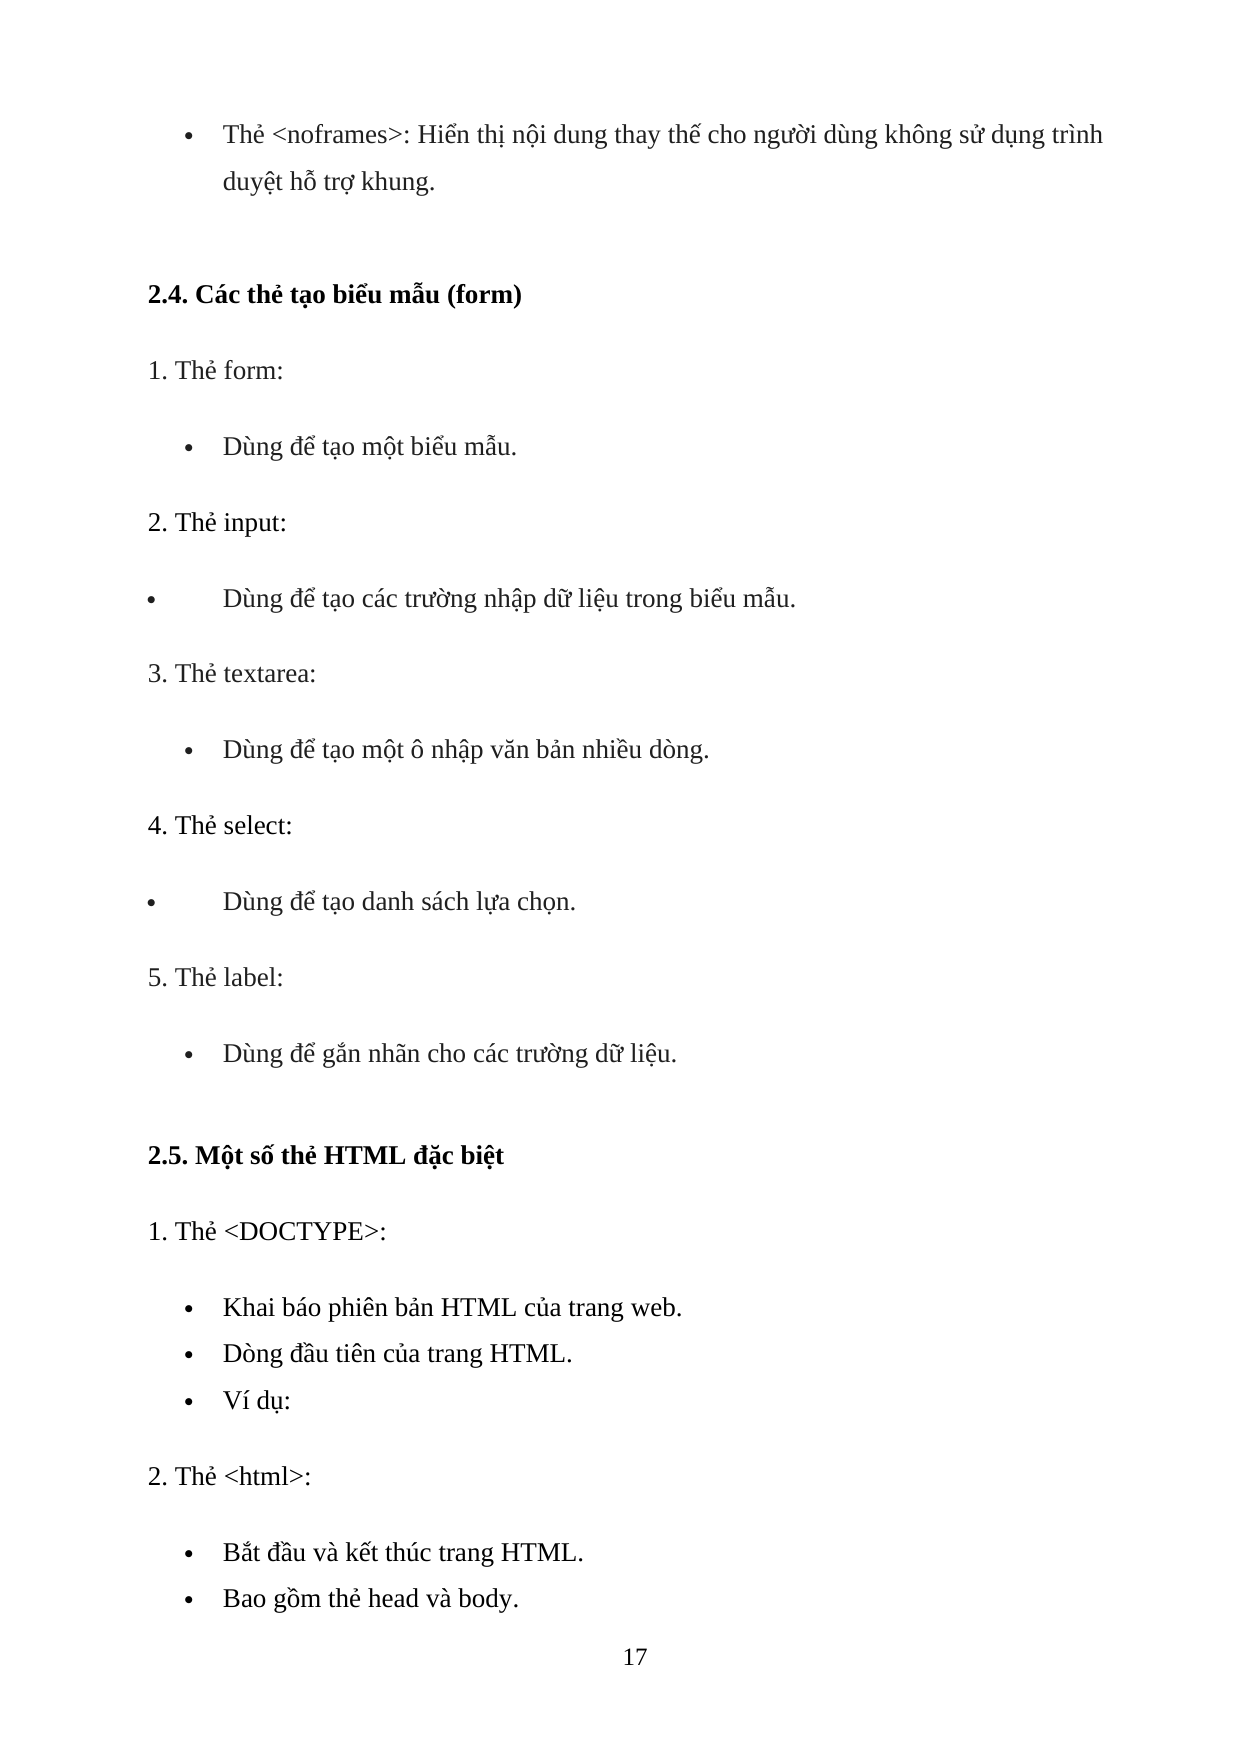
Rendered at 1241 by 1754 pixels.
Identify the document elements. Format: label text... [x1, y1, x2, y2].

list Dùng để tạo một biểu mẫu. [185, 430, 1122, 461]
list Khai báo phiên bản HTML của trang web. [185, 1291, 1122, 1322]
subtitle 2.4. Các thẻ tạo biểu mẫu (form) [148, 278, 1122, 309]
text 3. Thẻ textarea: [148, 658, 1122, 689]
list Bắt đầu và kết thúc trang HTML. [185, 1536, 1122, 1567]
list Dùng để tạo một ô nhập văn bản nhiều dòng. [185, 733, 1122, 764]
list Thẻ <noframes>: Hiển thị nội dung thay thế cho người dùng không sử dụng trình duyệt hỗ trợ khung. [185, 118, 1122, 196]
list Dùng để gắn nhãn cho các trường dữ liệu. [185, 1037, 1122, 1068]
list Dùng để tạo các trường nhập dữ liệu trong biểu mẫu. [148, 582, 1122, 613]
text 1. Thẻ <DOCTYPE>: [148, 1215, 1122, 1246]
text 2. Thẻ <html>: [148, 1460, 1122, 1491]
text 1. Thẻ form: [148, 354, 1122, 385]
text 5. Thẻ label: [148, 961, 1122, 992]
list Bao gồm thẻ head và body. [185, 1582, 1122, 1613]
list Dòng đầu tiên của trang HTML. [185, 1337, 1122, 1368]
text 4. Thẻ select: [148, 809, 1122, 840]
list Dùng để tạo danh sách lựa chọn. [148, 885, 1122, 916]
list Ví dụ: [185, 1384, 1122, 1415]
subtitle 2.5. Một số thẻ HTML đặc biệt [148, 1139, 1122, 1170]
text 2. Thẻ input: [148, 506, 1122, 537]
